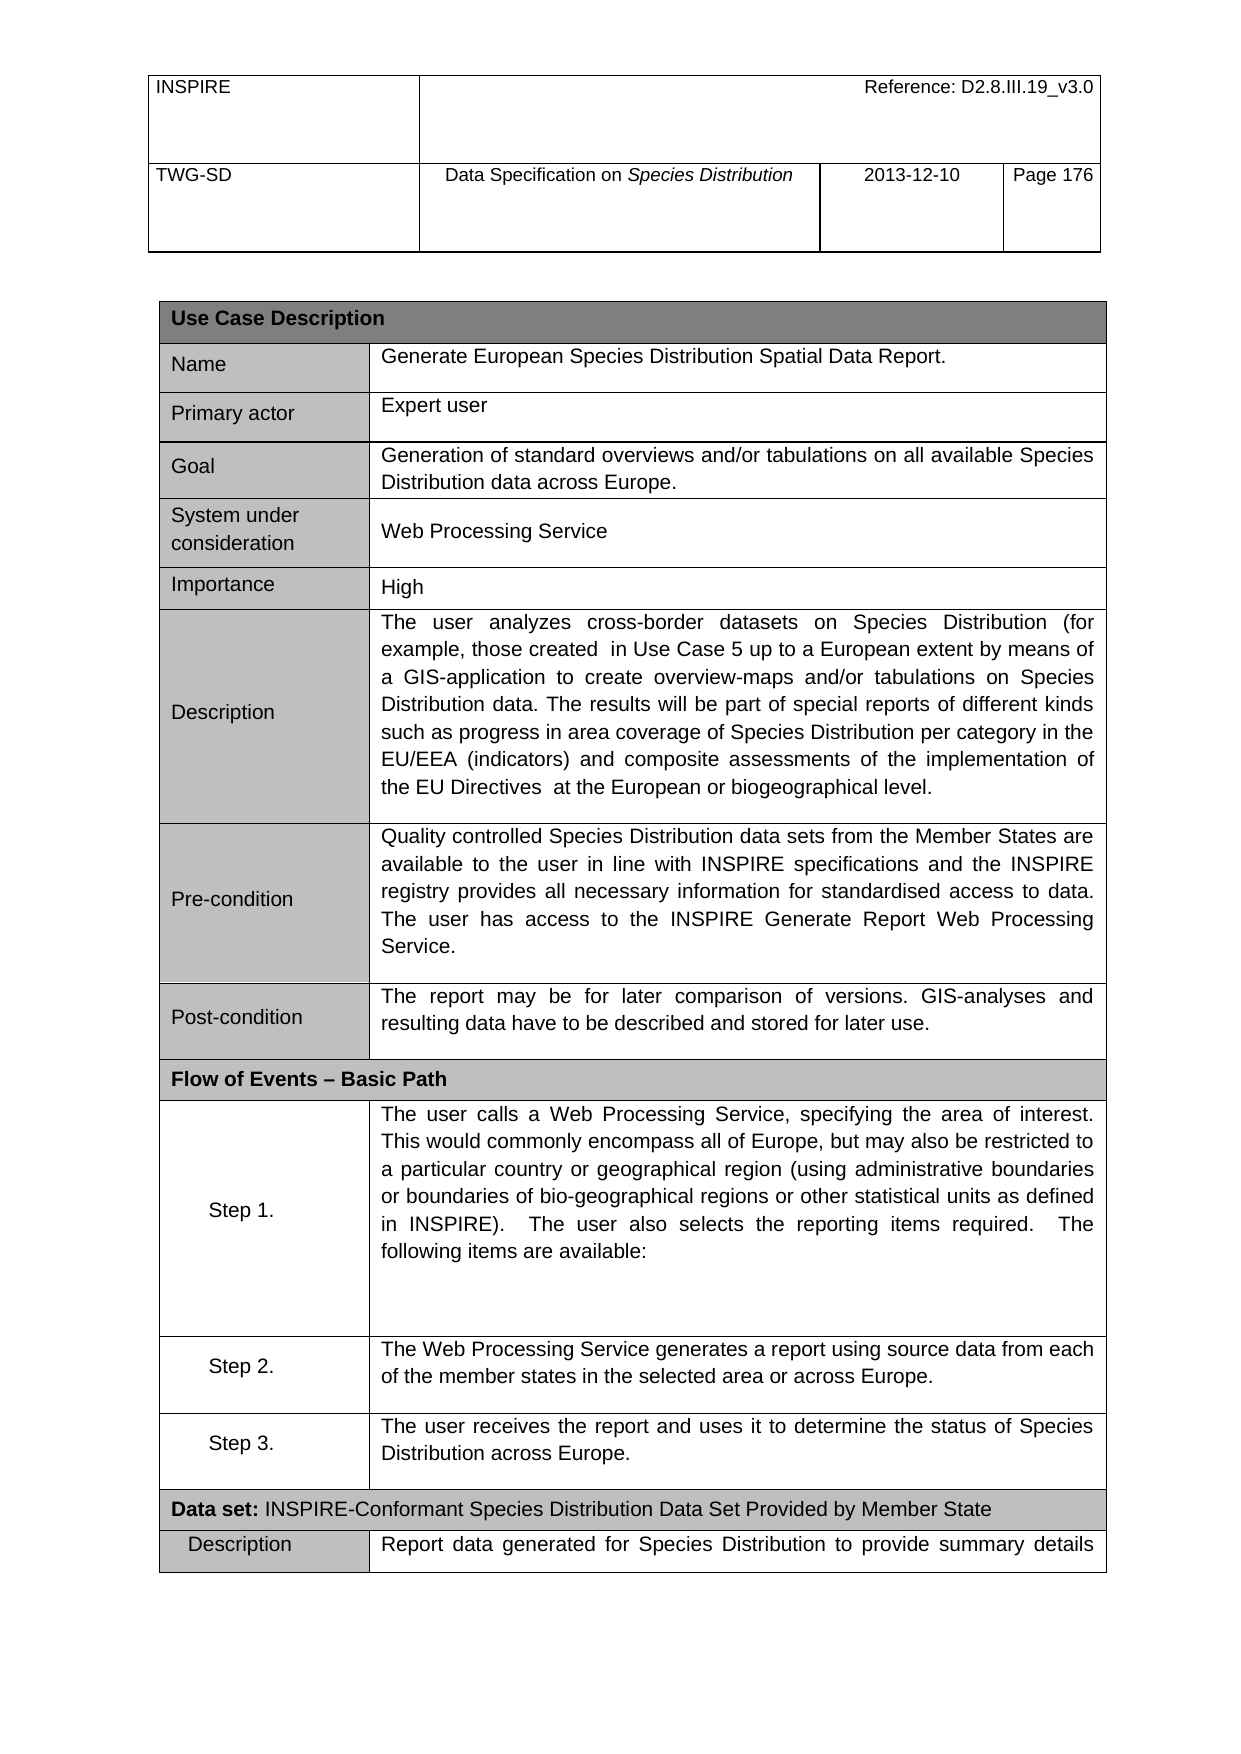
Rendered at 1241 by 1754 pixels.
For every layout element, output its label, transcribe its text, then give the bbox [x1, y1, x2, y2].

table_cell System under consideration [160, 499, 369, 567]
table_cell Pre-condition [160, 824, 369, 982]
table_cell Step 1. [160, 1101, 369, 1336]
table_cell Quality controlled Species Distribution data sets from the Member States are available to the user in line with INSPIRE specifications and the INSPIRE registry provides all necessary information for standardised access to data. The user has access to the INSPIRE Generate Report Web Processing Service. [370, 824, 1106, 982]
table_cell The Web Processing Service generates a report using source data from each of the member states in the selected area or across . [370, 1337, 1106, 1412]
table_cell Step 2. [160, 1337, 369, 1412]
table_cell The report may be for later comparison of versions. GIS-analyses and resulting data have to be described and stored for later use. [370, 984, 1106, 1059]
table_cell Name [160, 344, 369, 392]
table_cell High [370, 568, 1106, 609]
table_cell The user receives the report and uses it to determine the status of Species Distribution across . [370, 1414, 1106, 1489]
table_cell Primary actor [160, 393, 369, 441]
table_cell Goal [160, 443, 369, 498]
table_cell Importance [160, 568, 369, 609]
table_cell Generation of standard overviews and/or tabulations on all available Species Distribution data across . [370, 443, 1106, 498]
table_cell Step 3. [160, 1414, 369, 1489]
table_cell Description [160, 610, 369, 823]
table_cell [370, 1531, 1106, 1572]
table_cell Generate European Species Distribution Spatial Data Report. [370, 344, 1106, 392]
table_cell Flow of Events – Basic Path [160, 1060, 1106, 1100]
table_header Use Case Description [160, 302, 1106, 343]
table_cell Post-condition [160, 984, 369, 1059]
table_cell Description [160, 1531, 369, 1572]
table_cell Data set: INSPIRE-Conformant Species Distribution Data Set Provided by [160, 1490, 1106, 1530]
table_cell The user analyzes cross-border datasets on Species Distribution (for example, those created in Use Case 5 up to a European extent by means of a GIS-application to create overview-maps and/or tabulations on Species Distribution data. The results will be part of special reports of different kinds such as progress in area coverage of Species Distribution per category in the EU/EEA (indicators) and composite assessments of the implementation of the EU Directives at the European or biogeographical level. [370, 610, 1106, 823]
table_cell The user calls a Web Processing Service, specifying the area of interest. This would commonly encompass all of , but may also be restricted to a particular country or geographical region (using administrative boundaries or boundaries of bio-geographical regions or other statistical units as defined in INSPIRE). The user also selects the reporting items required. The following items are available: [370, 1101, 1106, 1336]
table_cell Web Processing Service [370, 499, 1106, 567]
table_cell Expert user [370, 393, 1106, 441]
